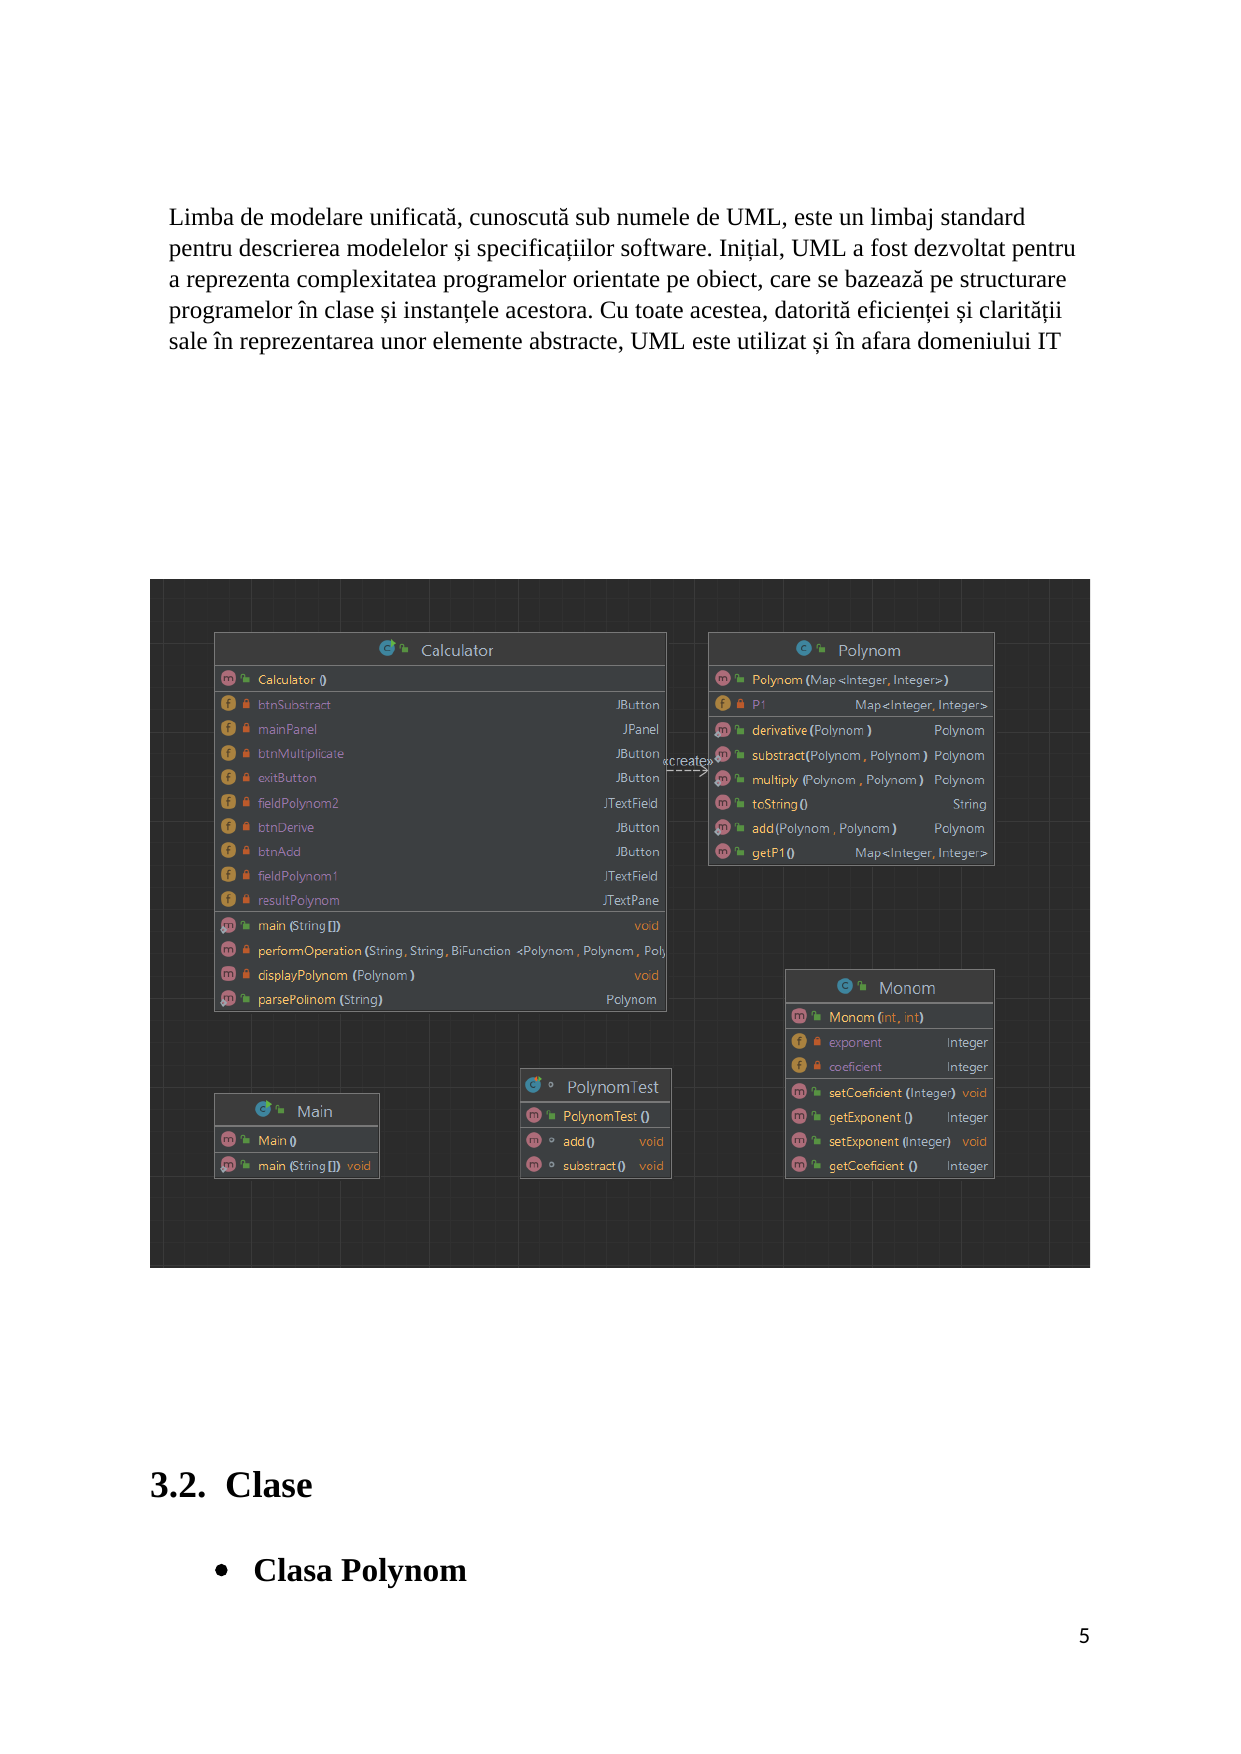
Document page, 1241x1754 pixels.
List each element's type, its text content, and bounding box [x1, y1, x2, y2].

list Clase [150, 1463, 1090, 1506]
list Clasa Polynom [216, 1551, 1090, 1589]
picture [150, 579, 1091, 1268]
list Limba de modelare unificată, cunoscută sub numele de UML, este un limbaj standard pentru descrierea modelelor și specificațiilor software. Inițial, UML a fost dezvoltat pentru a reprezenta complexitatea programelor orientate pe obiect, care se bazează pe structurare programelor în clase și instanțele acestora. Cu toate acestea, datorită eficienței și clarității sale în reprezentarea unor elemente abstracte, UML este utilizat și în afara domeniului IT [169, 202, 1090, 354]
